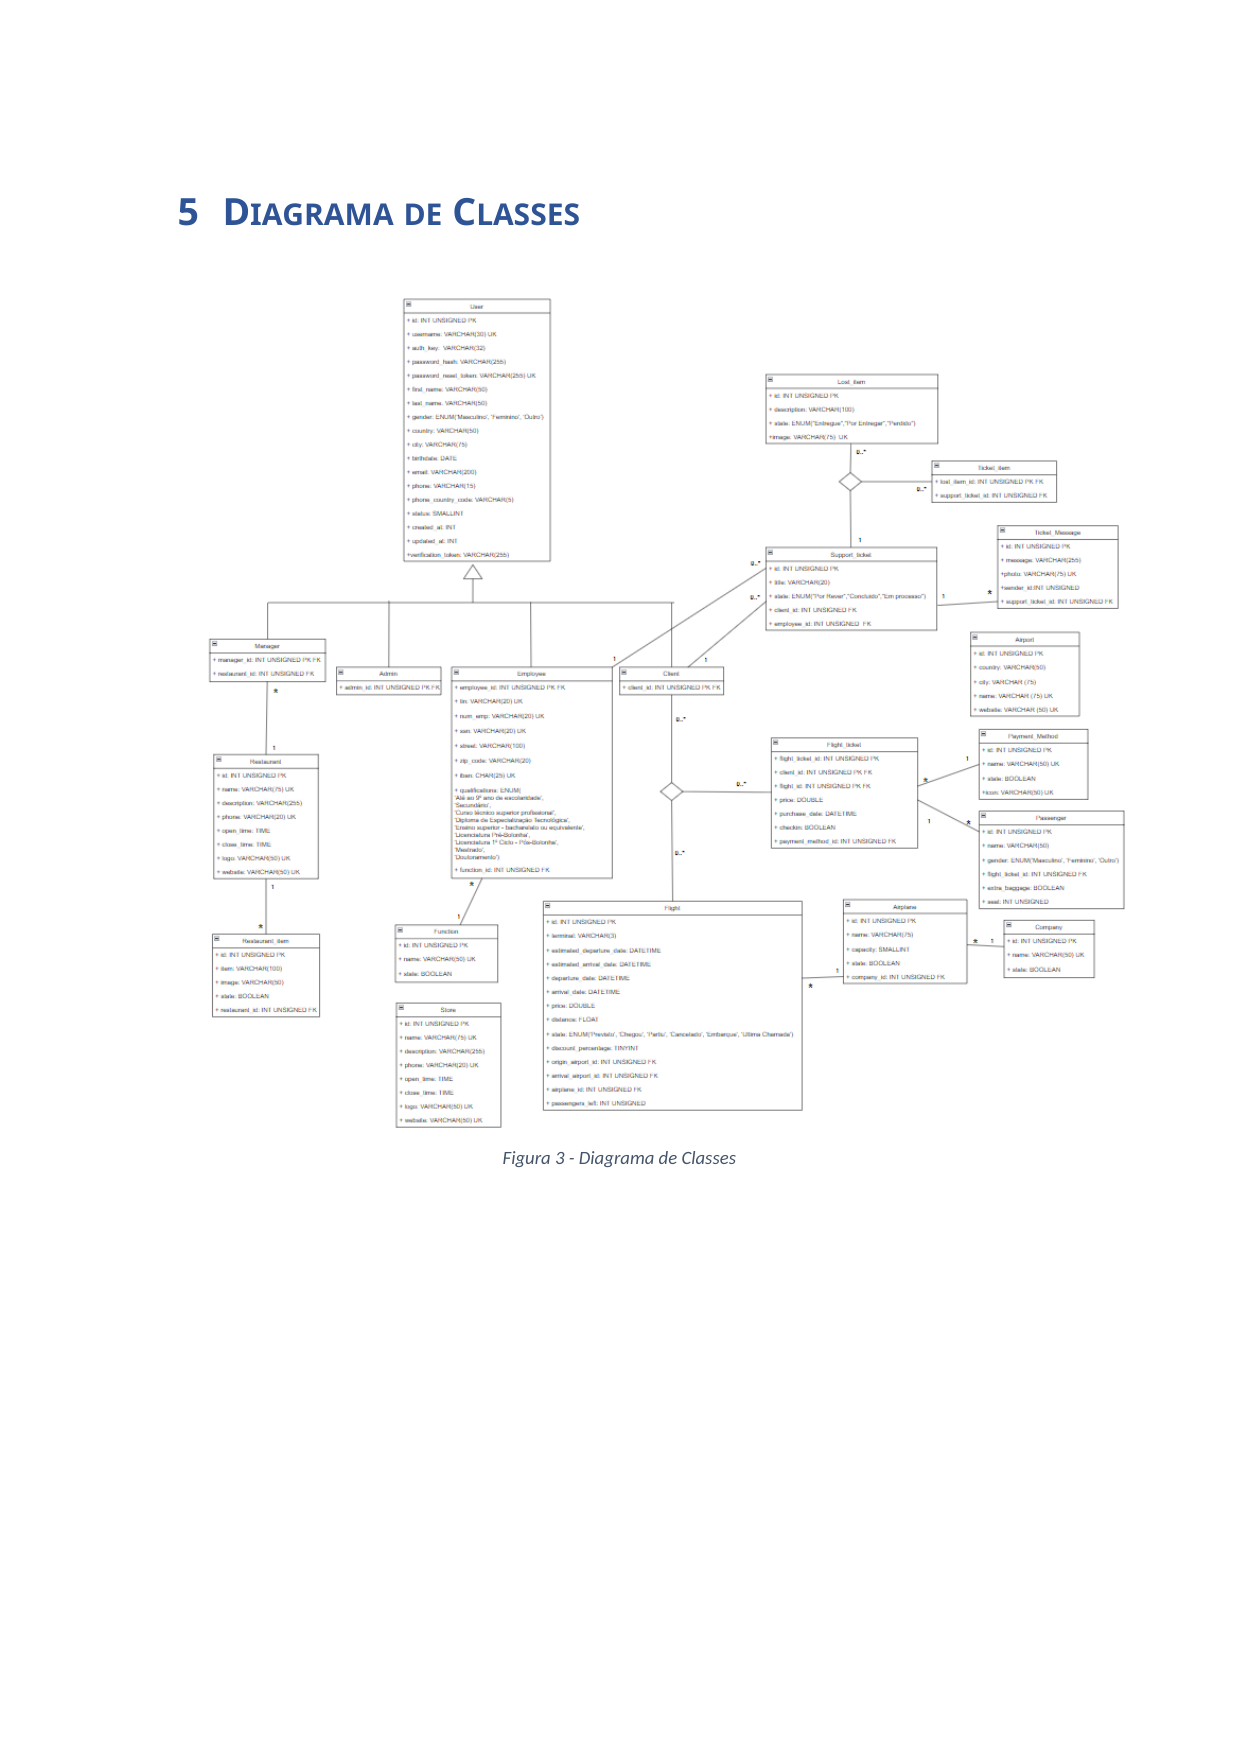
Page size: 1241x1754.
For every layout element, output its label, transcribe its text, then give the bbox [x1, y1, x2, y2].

text Figura 3 - Diagrama de Classes [177, 1147, 1063, 1169]
subtitle Diagrama de Classes [177, 185, 1063, 236]
picture [177, 295, 1142, 1132]
